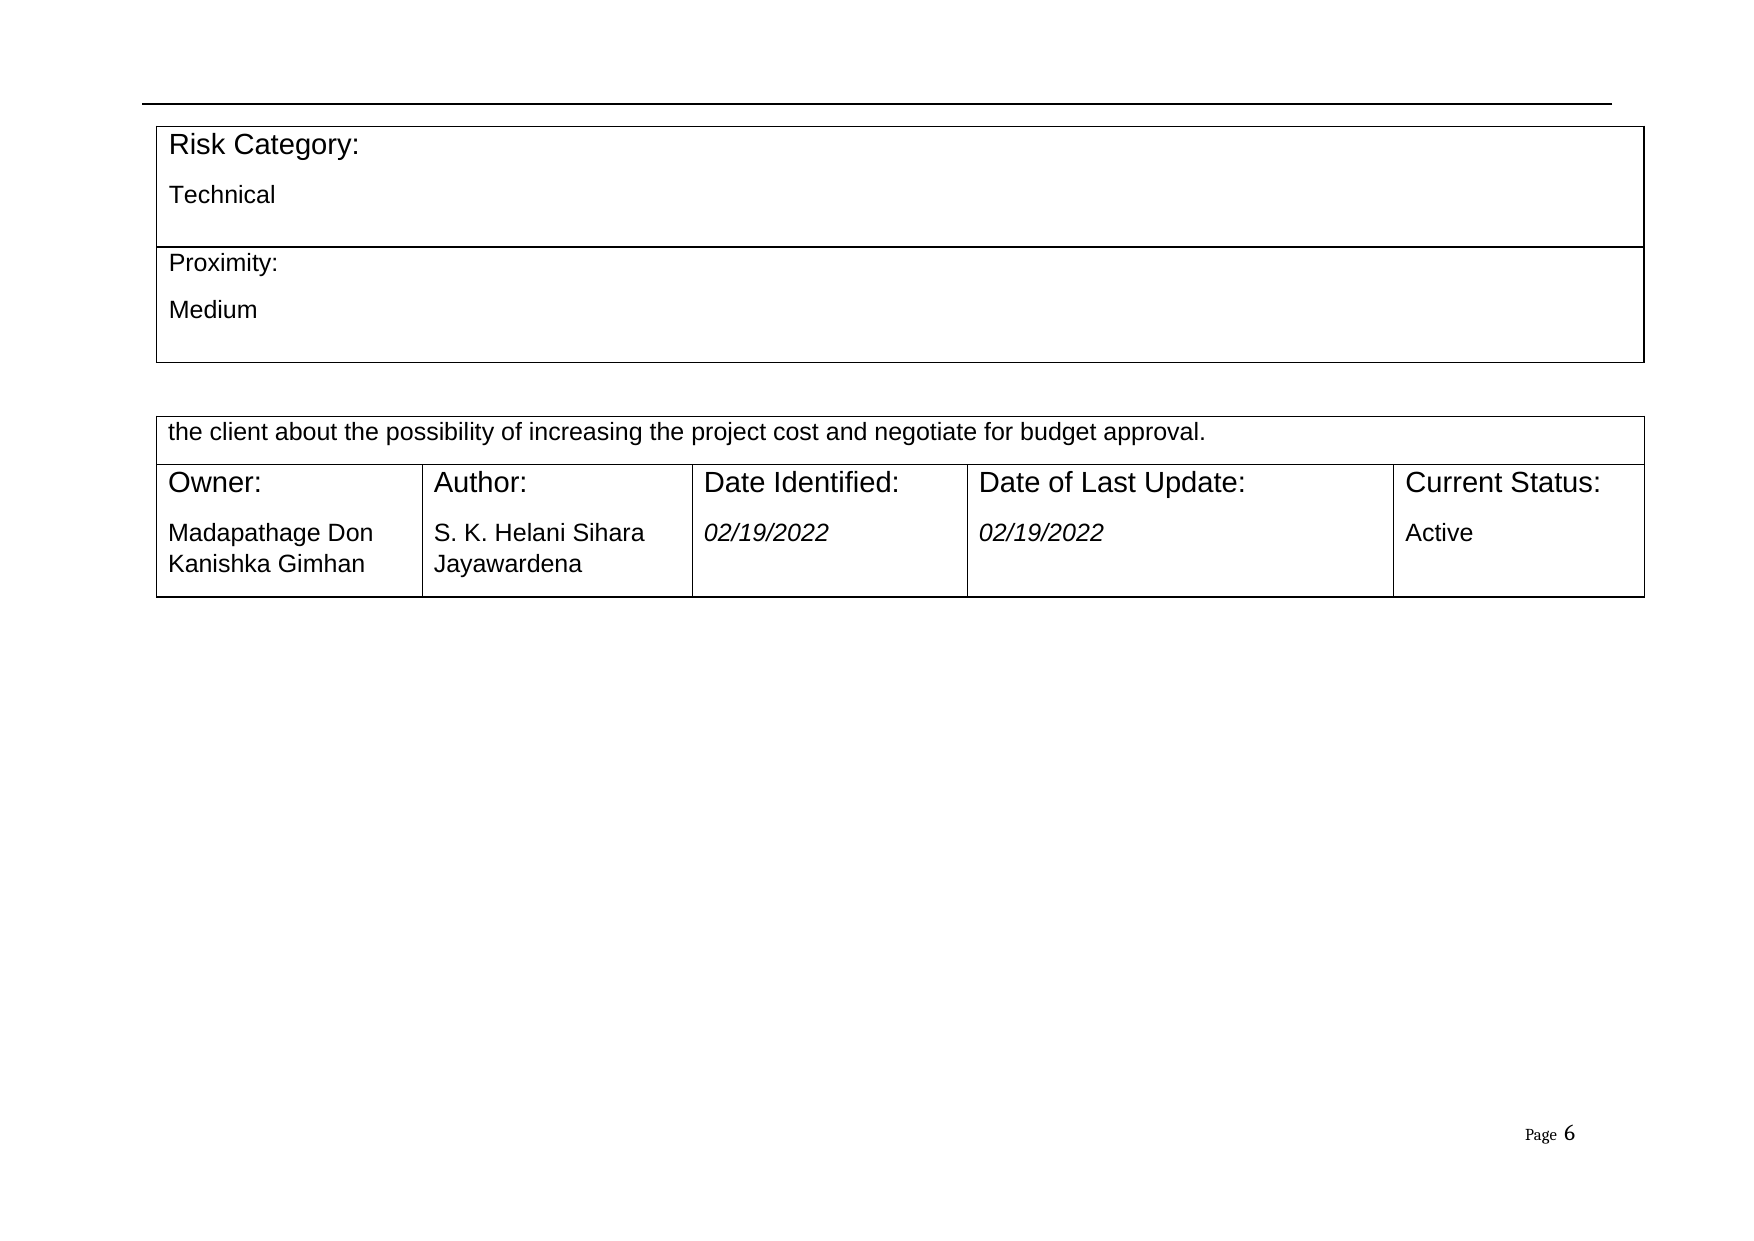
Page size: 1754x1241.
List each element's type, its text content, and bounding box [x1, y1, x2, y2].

table_cell Date Identified: 02/19/2022 [693, 465, 967, 596]
table_cell Owner: Madapathage Don Kanishka Gimhan [157, 465, 422, 596]
table_cell Countermeasures: Purchase a domain, hosting service, and make all necessary subscriptions in advance without delaying till the last moment or inform the client about the possibility of increasing the project cost and negotiate for budget approval. [157, 417, 1644, 464]
table_cell Current Status: Active [1394, 465, 1644, 596]
table_cell Author: S. K. Helani Sihara Jayawardena [423, 465, 692, 596]
table_cell Date of Last Update: 02/19/2022 [968, 465, 1393, 596]
